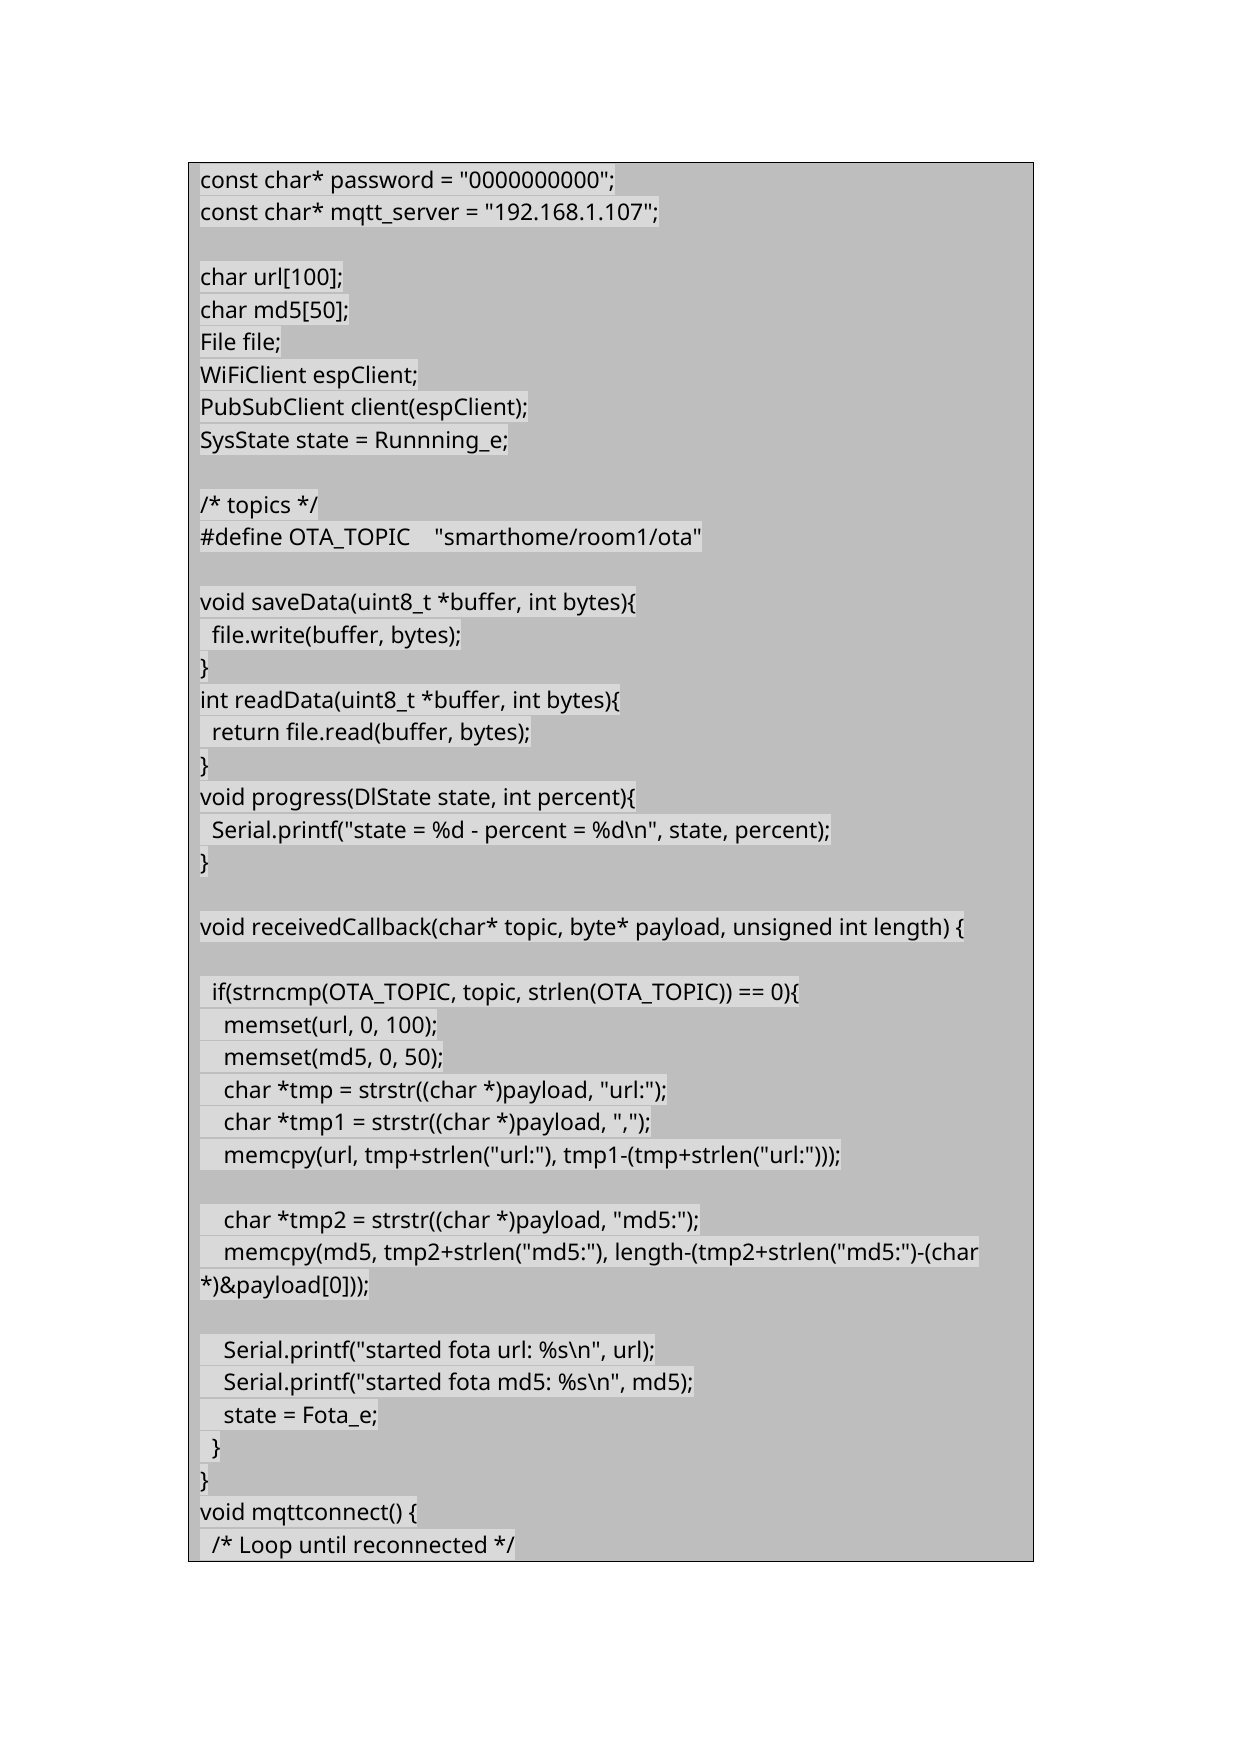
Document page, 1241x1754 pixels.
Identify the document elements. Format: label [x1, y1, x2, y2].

table_header [189, 163, 1033, 1561]
